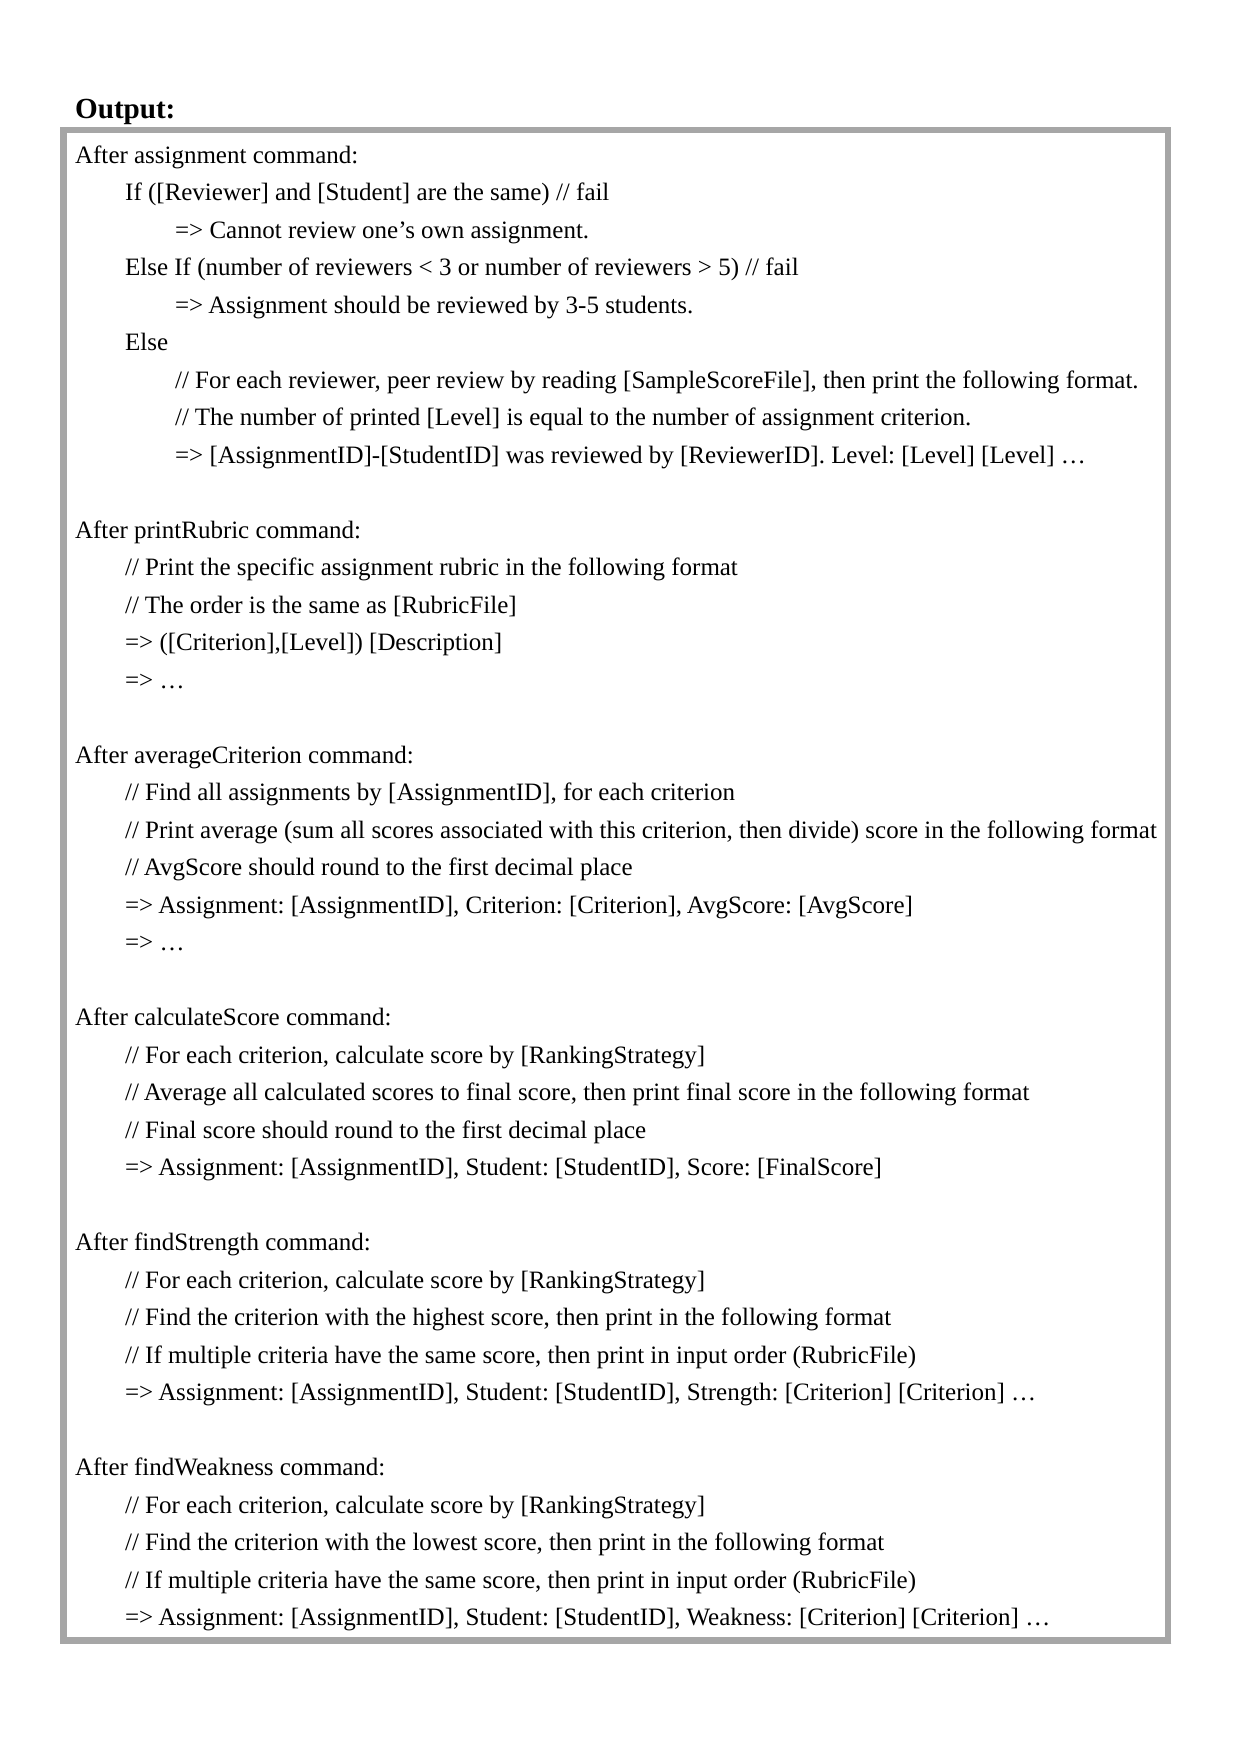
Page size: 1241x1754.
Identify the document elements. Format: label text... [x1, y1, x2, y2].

text // Print the specific assignment rubric in the following format [75, 548, 1165, 585]
text => Assignment: [AssignmentID], Student: [StudentID], Score: [FinalScore] [75, 1148, 1165, 1185]
text Output: [75, 89, 1165, 127]
text // Find the criterion with the lowest score, then print in the following format [75, 1523, 1165, 1560]
text After findStrength command: [75, 1223, 1165, 1260]
text After findWeakness command: [75, 1448, 1165, 1485]
text // Find the criterion with the highest score, then print in the following format [75, 1298, 1165, 1335]
text // Print average (sum all scores associated with this criterion, then divide) score in the following format [75, 810, 1165, 848]
text // AvgScore should round to the first decimal place [75, 848, 1165, 885]
text // For each criterion, calculate score by [RankingStrategy] [75, 1485, 1165, 1523]
text => … [75, 660, 1165, 698]
text // The order is the same as [RubricFile] [75, 585, 1165, 623]
text // If multiple criteria have the same score, then print in input order (RubricFile) [75, 1335, 1165, 1373]
text // Find all assignments by [AssignmentID], for each criterion [75, 773, 1165, 810]
text => [AssignmentID]-[StudentID] was reviewed by [ReviewerID]. Level: [Level] [Level] … [75, 435, 1165, 510]
text => Assignment: [AssignmentID], Student: [StudentID], Strength: [Criterion] [Criterion] … [75, 1373, 1165, 1410]
text => ([Criterion],[Level]) [Description] [75, 623, 1165, 660]
text After assignment command: [67, 133, 1165, 173]
text Else [75, 323, 1165, 360]
text // Average all calculated scores to final score, then print final score in the following format [75, 1073, 1165, 1110]
text After averageCriterion command: [75, 735, 1165, 773]
text => Assignment should be reviewed by 3-5 students. [75, 285, 1165, 323]
text => Assignment: [AssignmentID], Student: [StudentID], Weakness: [Criterion] [Criterion] … [67, 1589, 1165, 1637]
text // Final score should round to the first decimal place [75, 1110, 1165, 1148]
text If ([Reviewer] and [Student] are the same) // fail [75, 173, 1165, 210]
text Else If (number of reviewers < 3 or number of reviewers > 5) // fail [75, 248, 1165, 285]
text After printRubric command: [75, 510, 1165, 548]
text After calculateScore command: [75, 998, 1165, 1035]
text // The number of printed [Level] is equal to the number of assignment criterion. [75, 398, 1165, 435]
text => Cannot review one’s own assignment. [75, 210, 1165, 248]
text // For each reviewer, peer review by reading [SampleScoreFile], then print the following format. [75, 360, 1165, 398]
text => Assignment: [AssignmentID], Criterion: [Criterion], AvgScore: [AvgScore] [75, 885, 1165, 923]
text => … [75, 923, 1165, 960]
text // For each criterion, calculate score by [RankingStrategy] [75, 1260, 1165, 1298]
text // If multiple criteria have the same score, then print in input order (RubricFile) [75, 1560, 1165, 1589]
text // For each criterion, calculate score by [RankingStrategy] [75, 1035, 1165, 1073]
